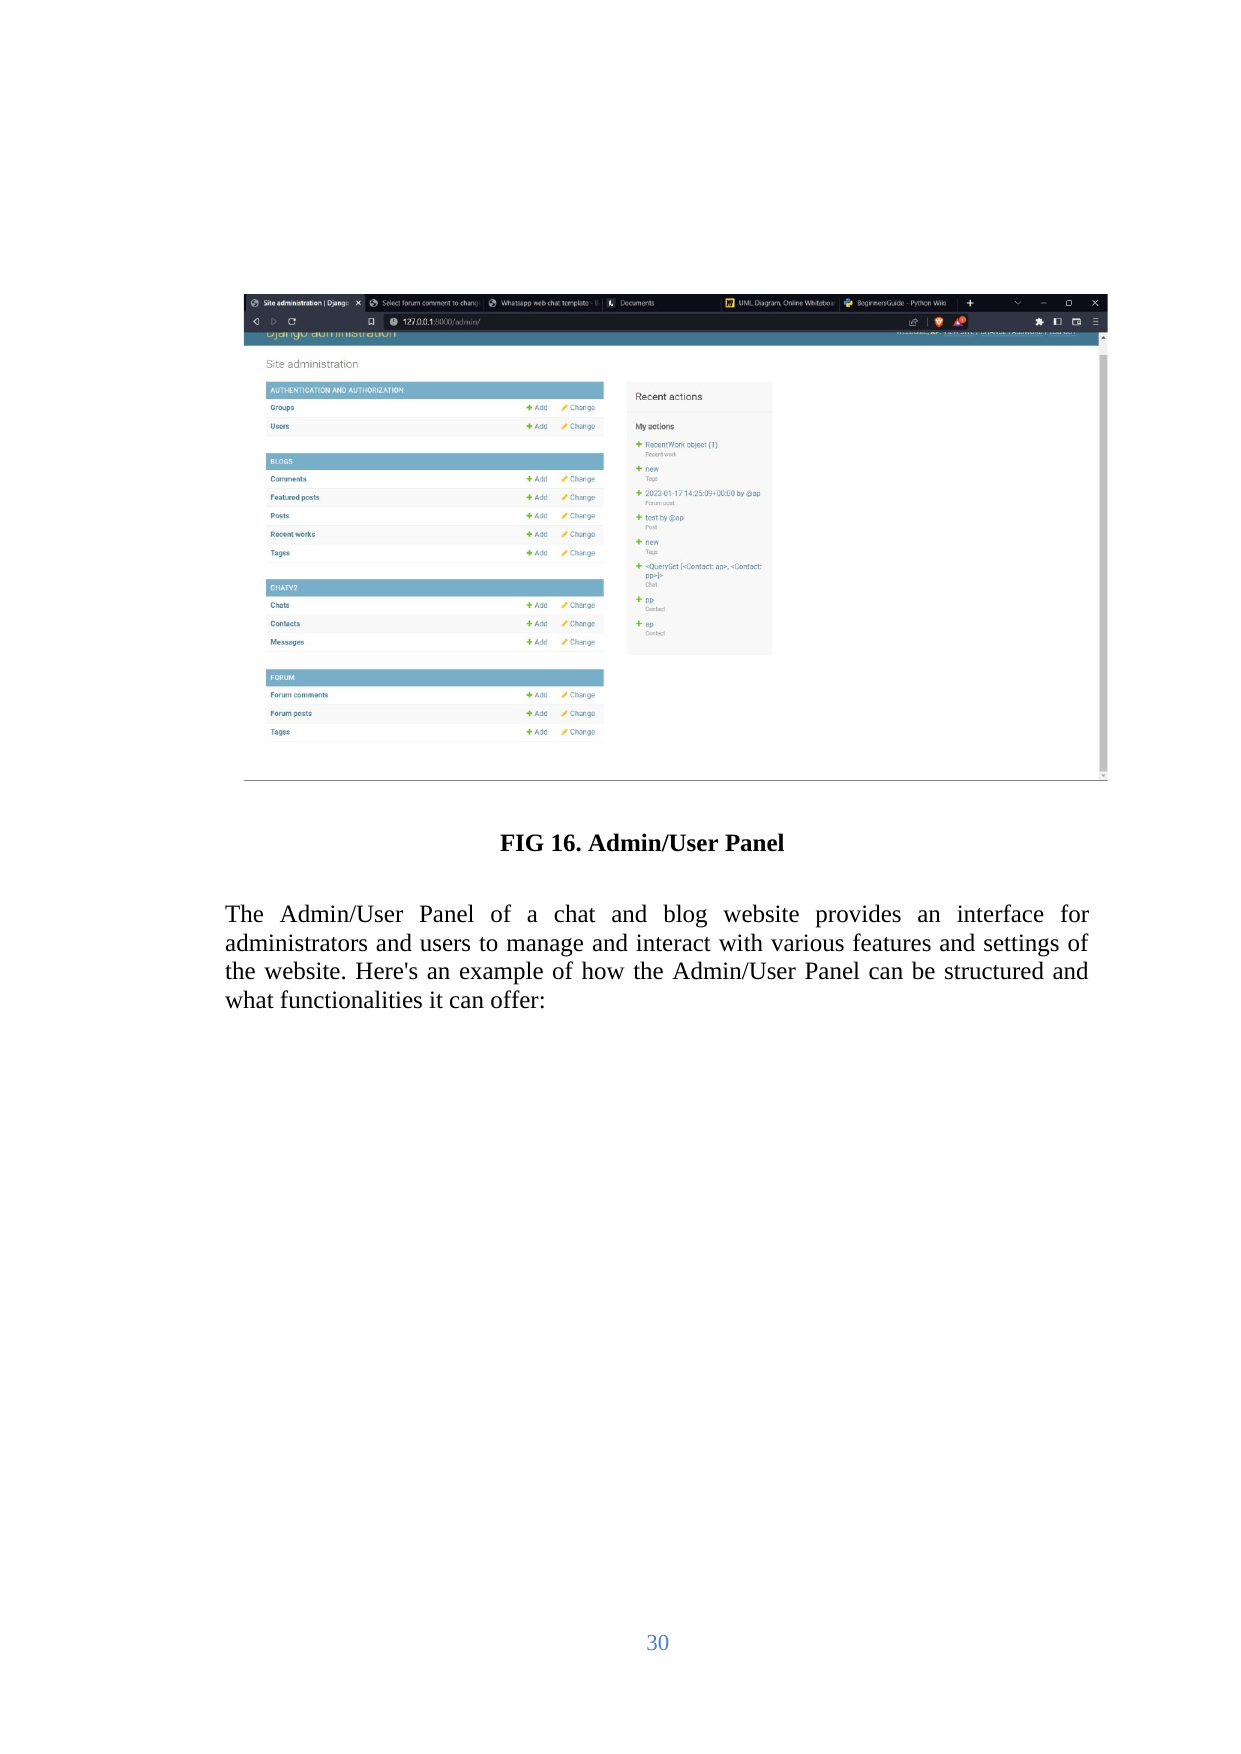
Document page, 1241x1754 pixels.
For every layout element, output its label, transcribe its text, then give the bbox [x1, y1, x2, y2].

text FIG 16. Admin/User Panel [278, 828, 1006, 857]
picture [243, 294, 1108, 781]
text The Admin/User Panel of a chat and blog website provides an interface for administrators and users to manage and interact with various features and settings of the website. Here's an example of how the Admin/User Panel can be structured and what functionalities it can offer: [225, 899, 1090, 1014]
